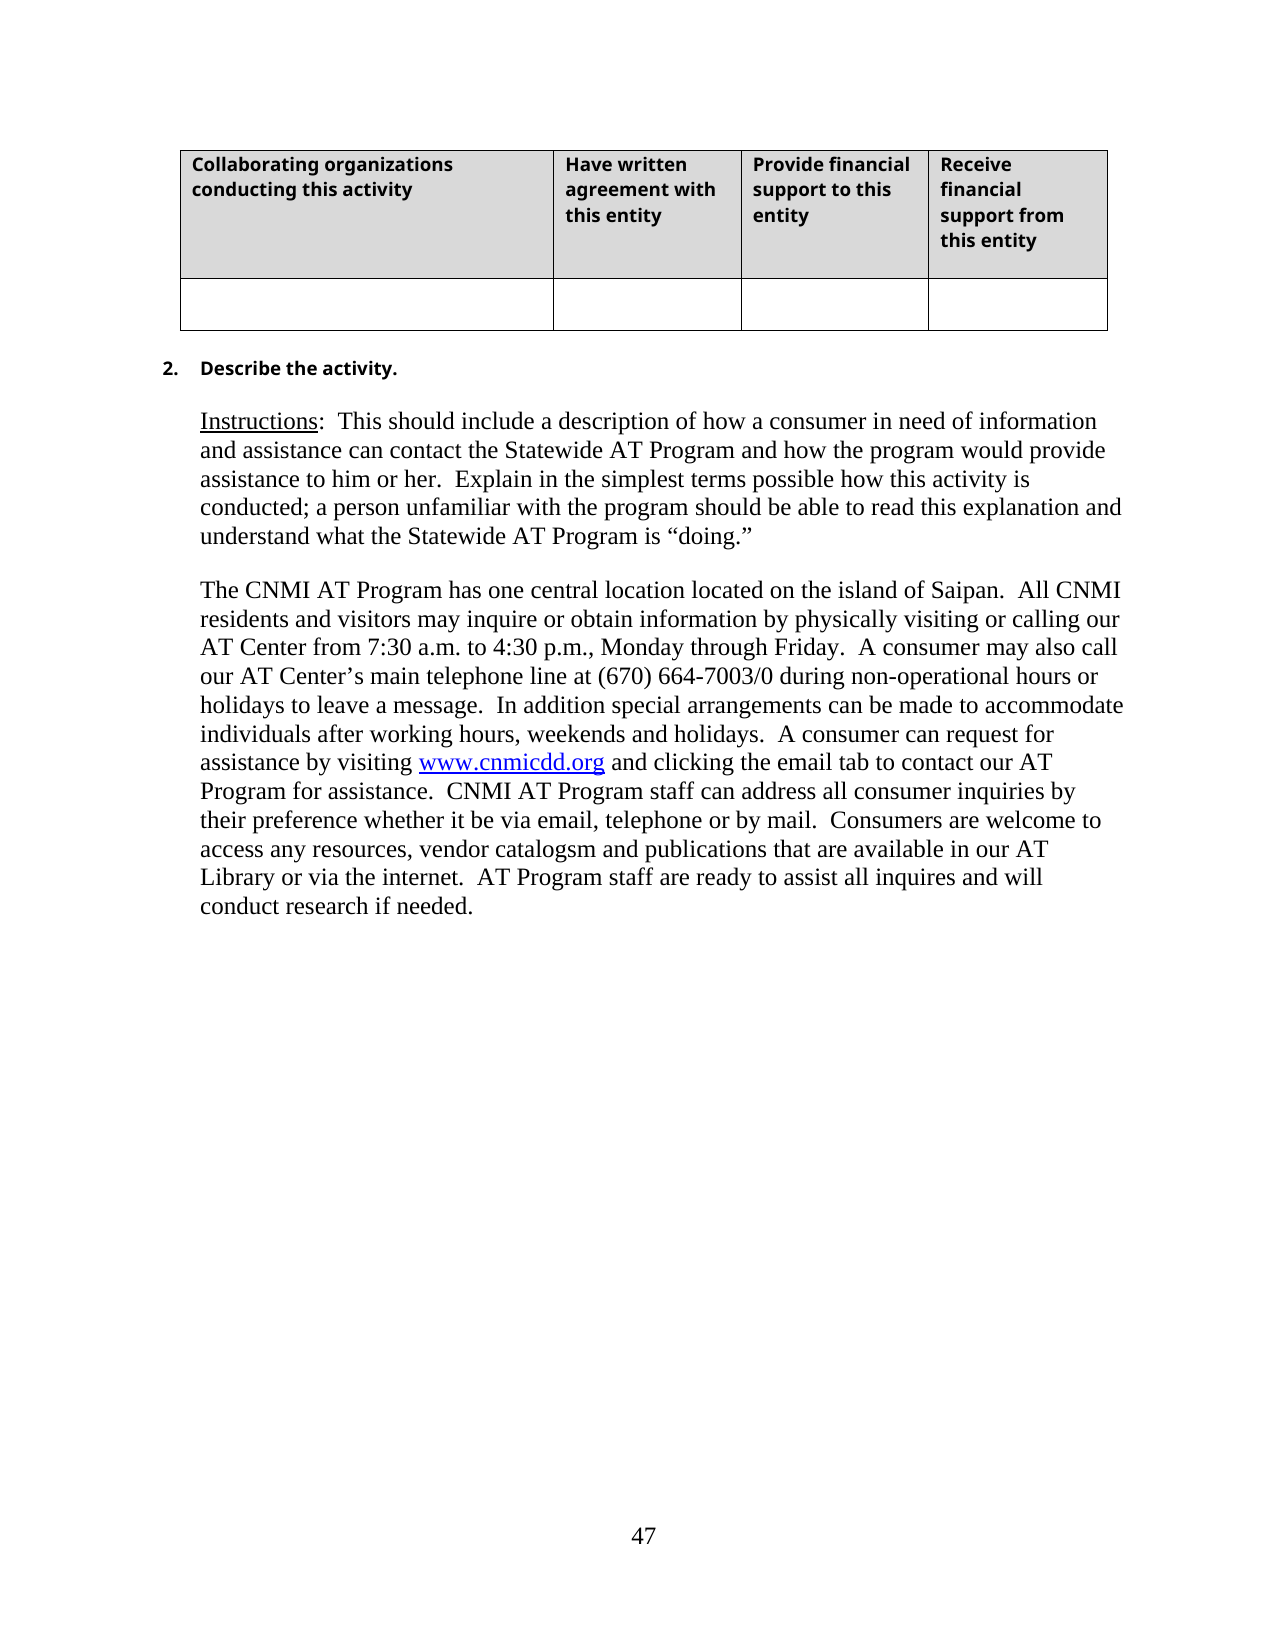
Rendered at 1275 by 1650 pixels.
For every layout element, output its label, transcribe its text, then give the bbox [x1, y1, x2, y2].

table_header Have written agreement with this entity [554, 151, 741, 278]
text The CNMI AT Program has one central location located on the island of Saipan. All CNMI residents and visitors may inquire or obtain information by physically visiting or calling our AT Center from 7:30 a.m. to 4:30 p.m., Monday through Friday. A consumer may also call our AT Center’s main telephone line at (670) 664-7003/0 during non-operational hours or holidays to leave a message. In addition special arrangements can be made to accommodate individuals after working hours, weekends and holidays. A consumer can request for assistance by visiting www.cnmicdd.org and clicking the email tab to contact our AT Program for assistance. CNMI AT Program staff can address all consumer inquiries by their preference whether it be via email, telephone or by mail. Consumers are welcome to access any resources, vendor catalogsm and publications that are available in our AT Library or via the internet. AT Program staff are ready to assist all inquires and will conduct research if needed. [200, 575, 1125, 920]
table_cell [181, 279, 553, 330]
table_header Collaborating organizations conducting this activity [181, 151, 553, 278]
table_cell [554, 279, 741, 330]
list Describe the activity. [162, 356, 1125, 381]
table_cell [929, 279, 1107, 330]
text Instructions: This should include a description of how a consumer in need of information and assistance can contact the Statewide AT Program and how the program would provide assistance to him or her. Explain in the simplest terms possible how this activity is conducted; a person unfamiliar with the program should be able to read this explanation and understand what the Statewide AT Program is “doing.” [200, 406, 1125, 550]
table_cell [742, 279, 928, 330]
table_header Provide financial support to this entity [742, 151, 928, 278]
table_header Receive financial support from this entity [929, 151, 1107, 278]
